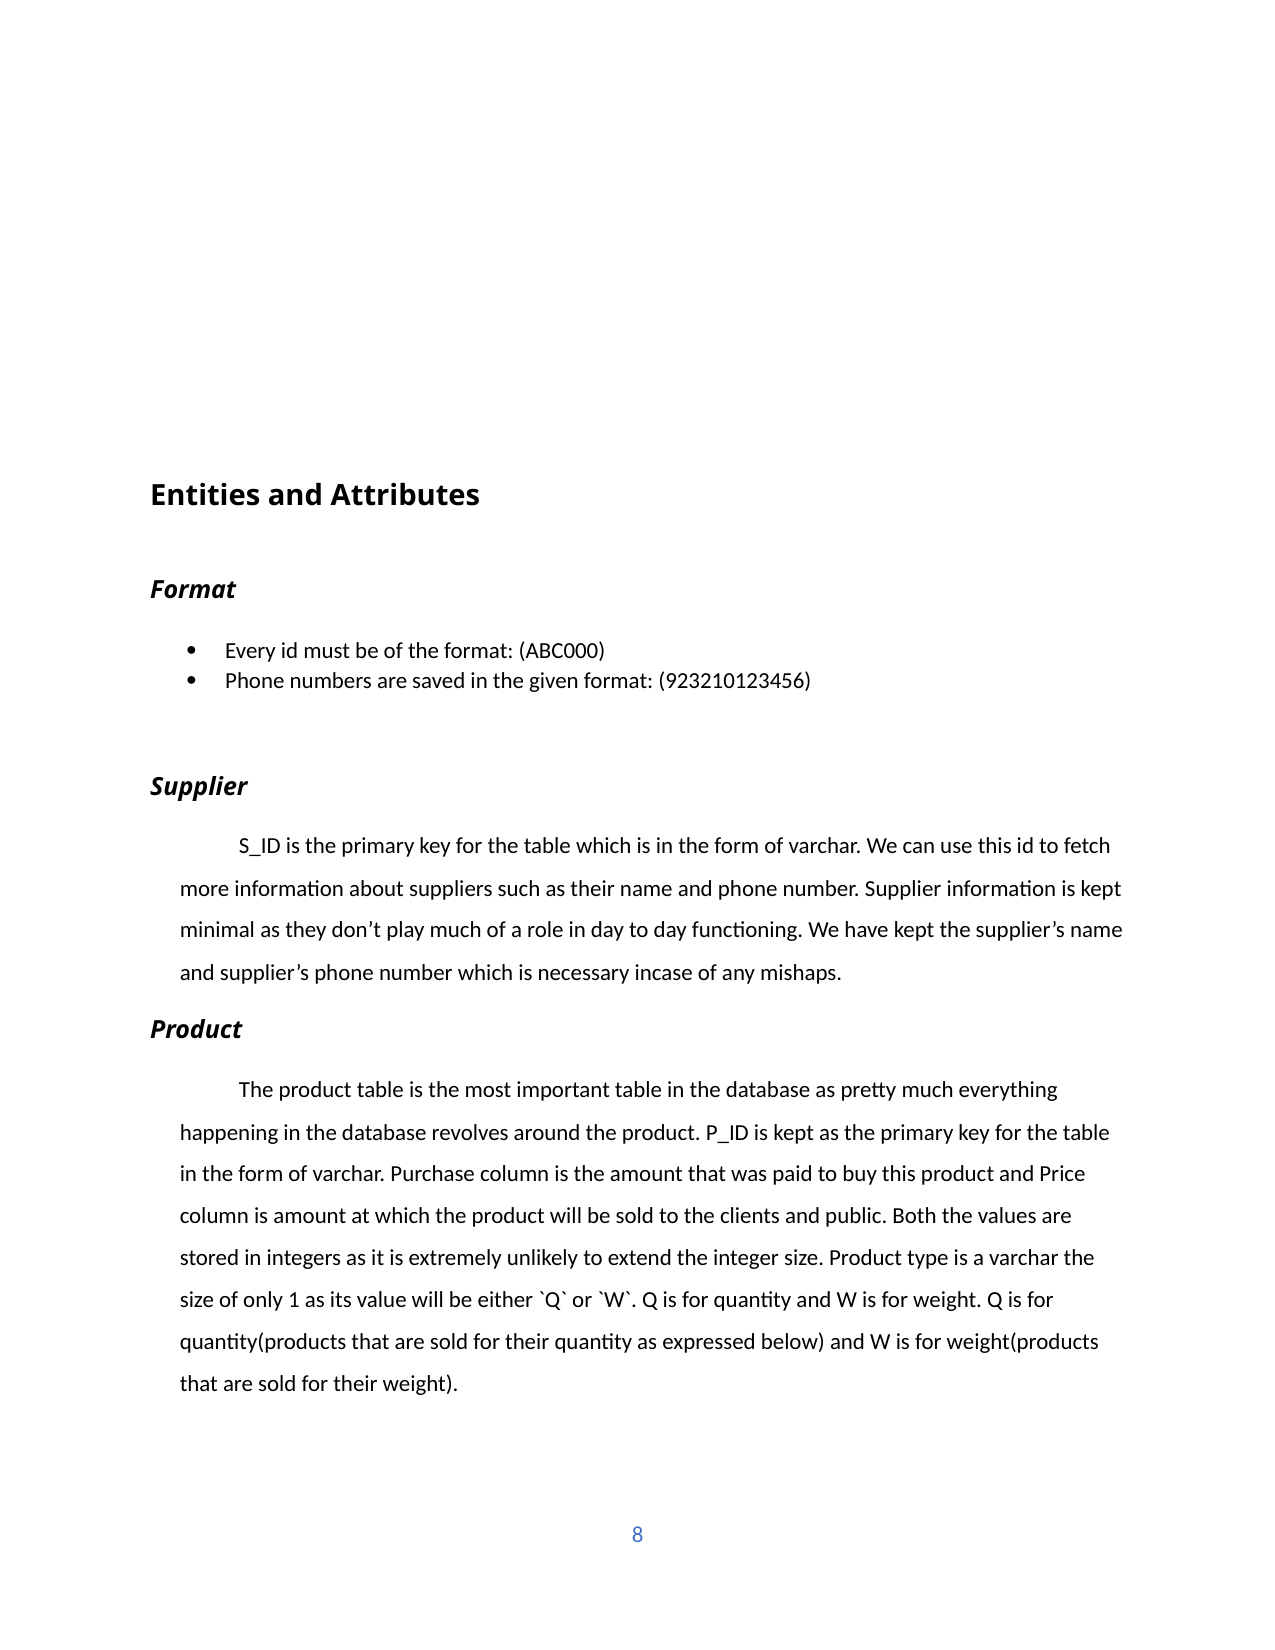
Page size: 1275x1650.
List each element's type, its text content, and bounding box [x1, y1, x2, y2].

text Supplier [150, 768, 1125, 802]
text Product [150, 1012, 1125, 1046]
text Format [150, 572, 1125, 606]
list Phone numbers are saved in the given format: (923210123456) [187, 666, 1125, 694]
list Every id must be of the format: (ABC000) [187, 636, 1125, 664]
text The product table is the most important table in the database as pretty much everything happening in the database revolves around the product. P_ID is kept as the primary key for the table in the form of varchar. Purchase column is the amount that was paid to buy this product and Price column is amount at which the product will be sold to the clients and public. Both the values are stored in integers as it is extremely unlikely to extend the integer size. Product type is a varchar the size of only 1 as its value will be either `Q` or `W`. Q is for quantity and W is for weight. Q is for quantity(products that are sold for their quantity as expressed below) and W is for weight(products that are sold for their weight). [179, 1076, 1125, 1397]
text Entities and Attributes [150, 474, 1125, 514]
text S_ID is the primary key for the table which is in the form of varchar. We can use this id to fetch more information about suppliers such as their name and phone number. Supplier information is kept minimal as they don’t play much of a role in day to day functioning. We have kept the supplier’s name and supplier’s phone number which is necessary incase of any mishaps. [179, 832, 1125, 986]
